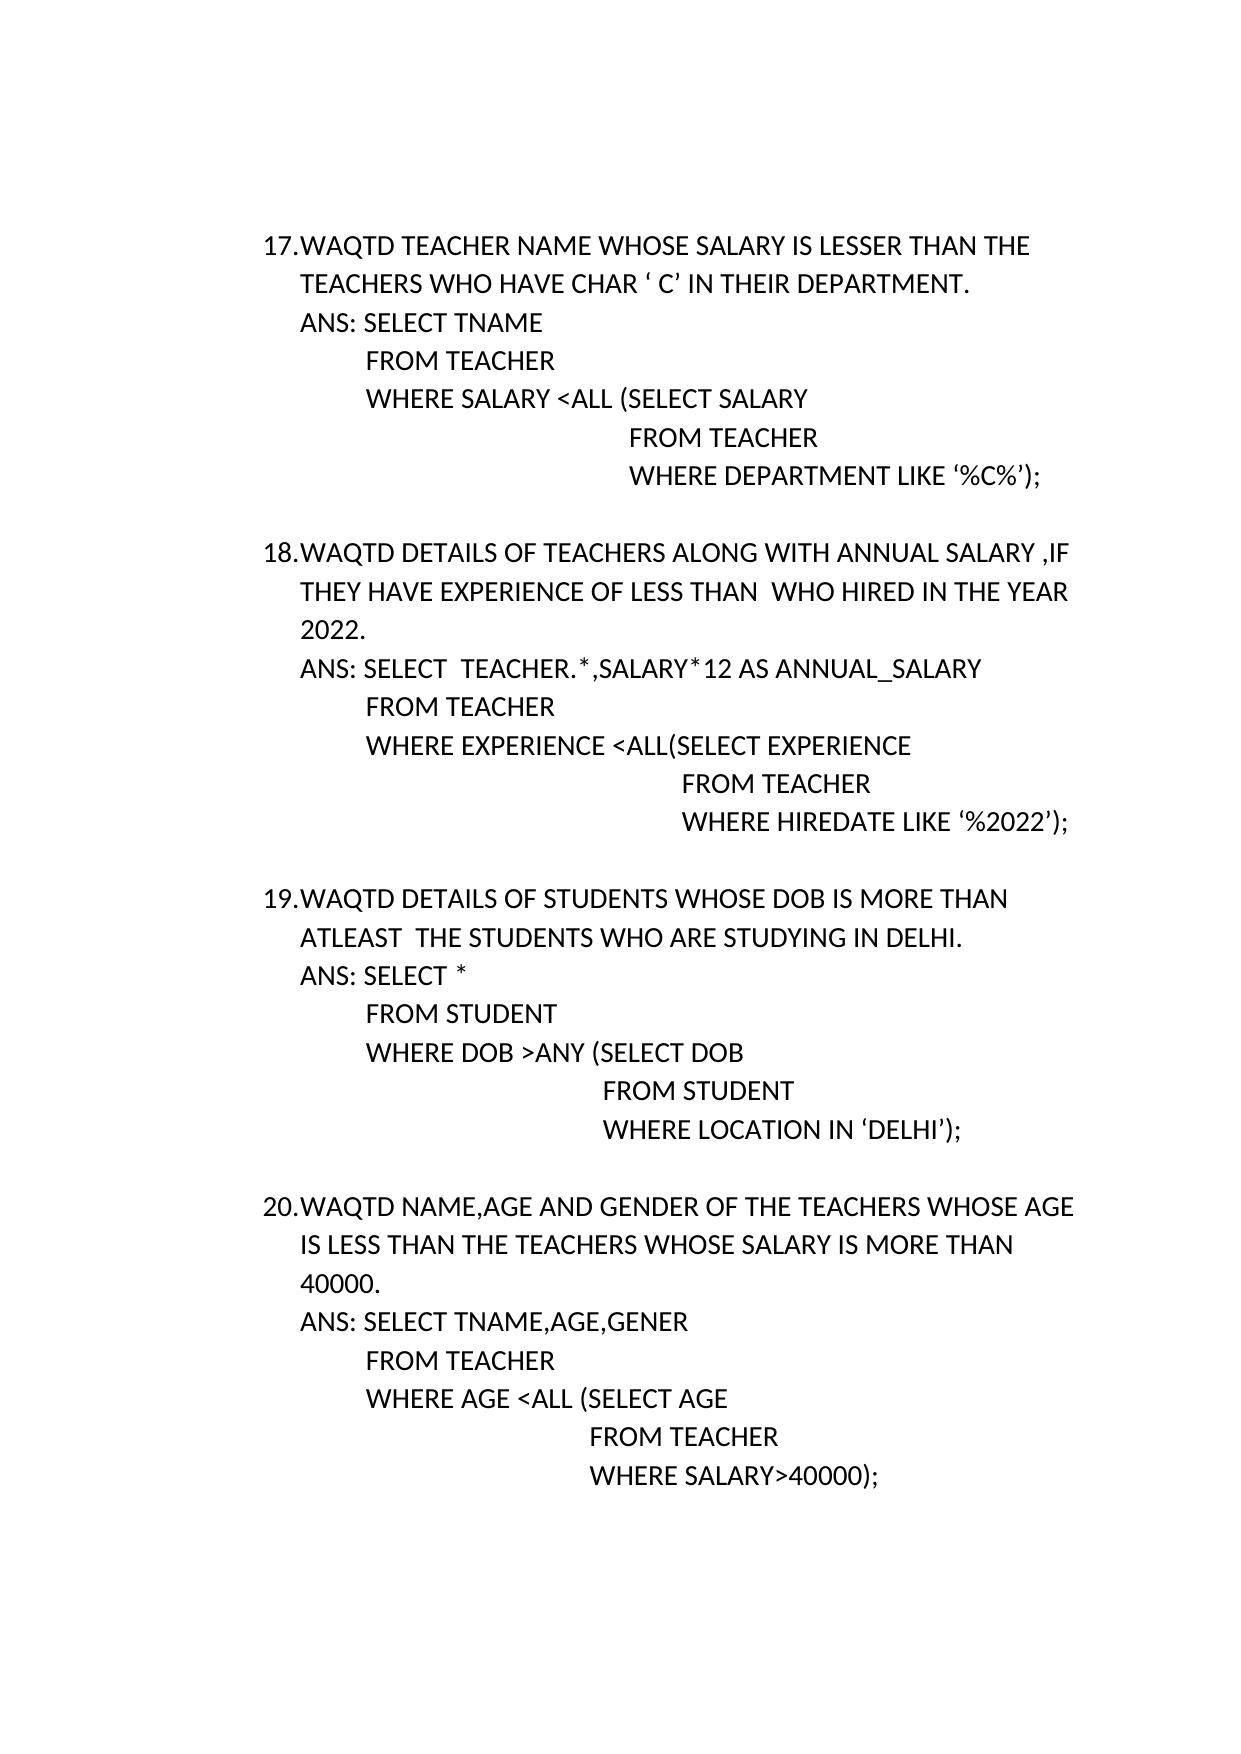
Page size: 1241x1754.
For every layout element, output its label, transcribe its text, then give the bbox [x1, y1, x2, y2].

list WAQTD TEACHER NAME WHOSE SALARY IS LESSER THAN THE TEACHERS WHO HAVE CHAR ‘ C’ IN THEIR DEPARTMENT. [262, 227, 1090, 301]
list WAQTD DETAILS OF STUDENTS WHOSE DOB IS MORE THAN ATLEAST THE STUDENTS WHO ARE STUDYING IN DELHI. [262, 880, 1090, 954]
list WHERE HIREDATE LIKE ‘%2022’); [300, 803, 1090, 839]
list ANS: SELECT TNAME [300, 304, 1090, 339]
list WHERE EXPERIENCE <ALL(SELECT EXPERIENCE [300, 727, 1090, 762]
list FROM TEACHER [300, 1342, 1090, 1377]
list FROM TEACHER [300, 342, 1090, 378]
list WHERE DOB >ANY (SELECT DOB [300, 1034, 1090, 1070]
list FROM TEACHER [300, 688, 1090, 724]
list WAQTD NAME,AGE AND GENDER OF THE TEACHERS WHOSE AGE IS LESS THAN THE TEACHERS WHOSE SALARY IS MORE THAN 40000. [262, 1188, 1090, 1300]
list WHERE SALARY <ALL (SELECT SALARY [300, 381, 1090, 416]
list WHERE DEPARTMENT LIKE ‘%C%’); [300, 457, 1090, 493]
list FROM TEACHER [300, 1418, 1090, 1454]
list ANS: SELECT * [300, 957, 1090, 993]
list ANS: SELECT TEACHER.*,SALARY*12 AS ANNUAL_SALARY [300, 650, 1090, 685]
list WHERE LOCATION IN ‘DELHI’); [300, 1111, 1090, 1147]
list FROM STUDENT [300, 1072, 1090, 1108]
list WAQTD DETAILS OF TEACHERS ALONG WITH ANNUAL SALARY ,IF THEY HAVE EXPERIENCE OF LESS THAN WHO HIRED IN THE YEAR 2022. [262, 534, 1090, 647]
list FROM TEACHER [300, 419, 1090, 455]
list ANS: SELECT TNAME,AGE,GENER [300, 1303, 1090, 1339]
list FROM STUDENT [300, 996, 1090, 1031]
list WHERE AGE <ALL (SELECT AGE [300, 1380, 1090, 1416]
list FROM TEACHER [300, 765, 1090, 801]
list WHERE SALARY>40000); [300, 1457, 1090, 1492]
